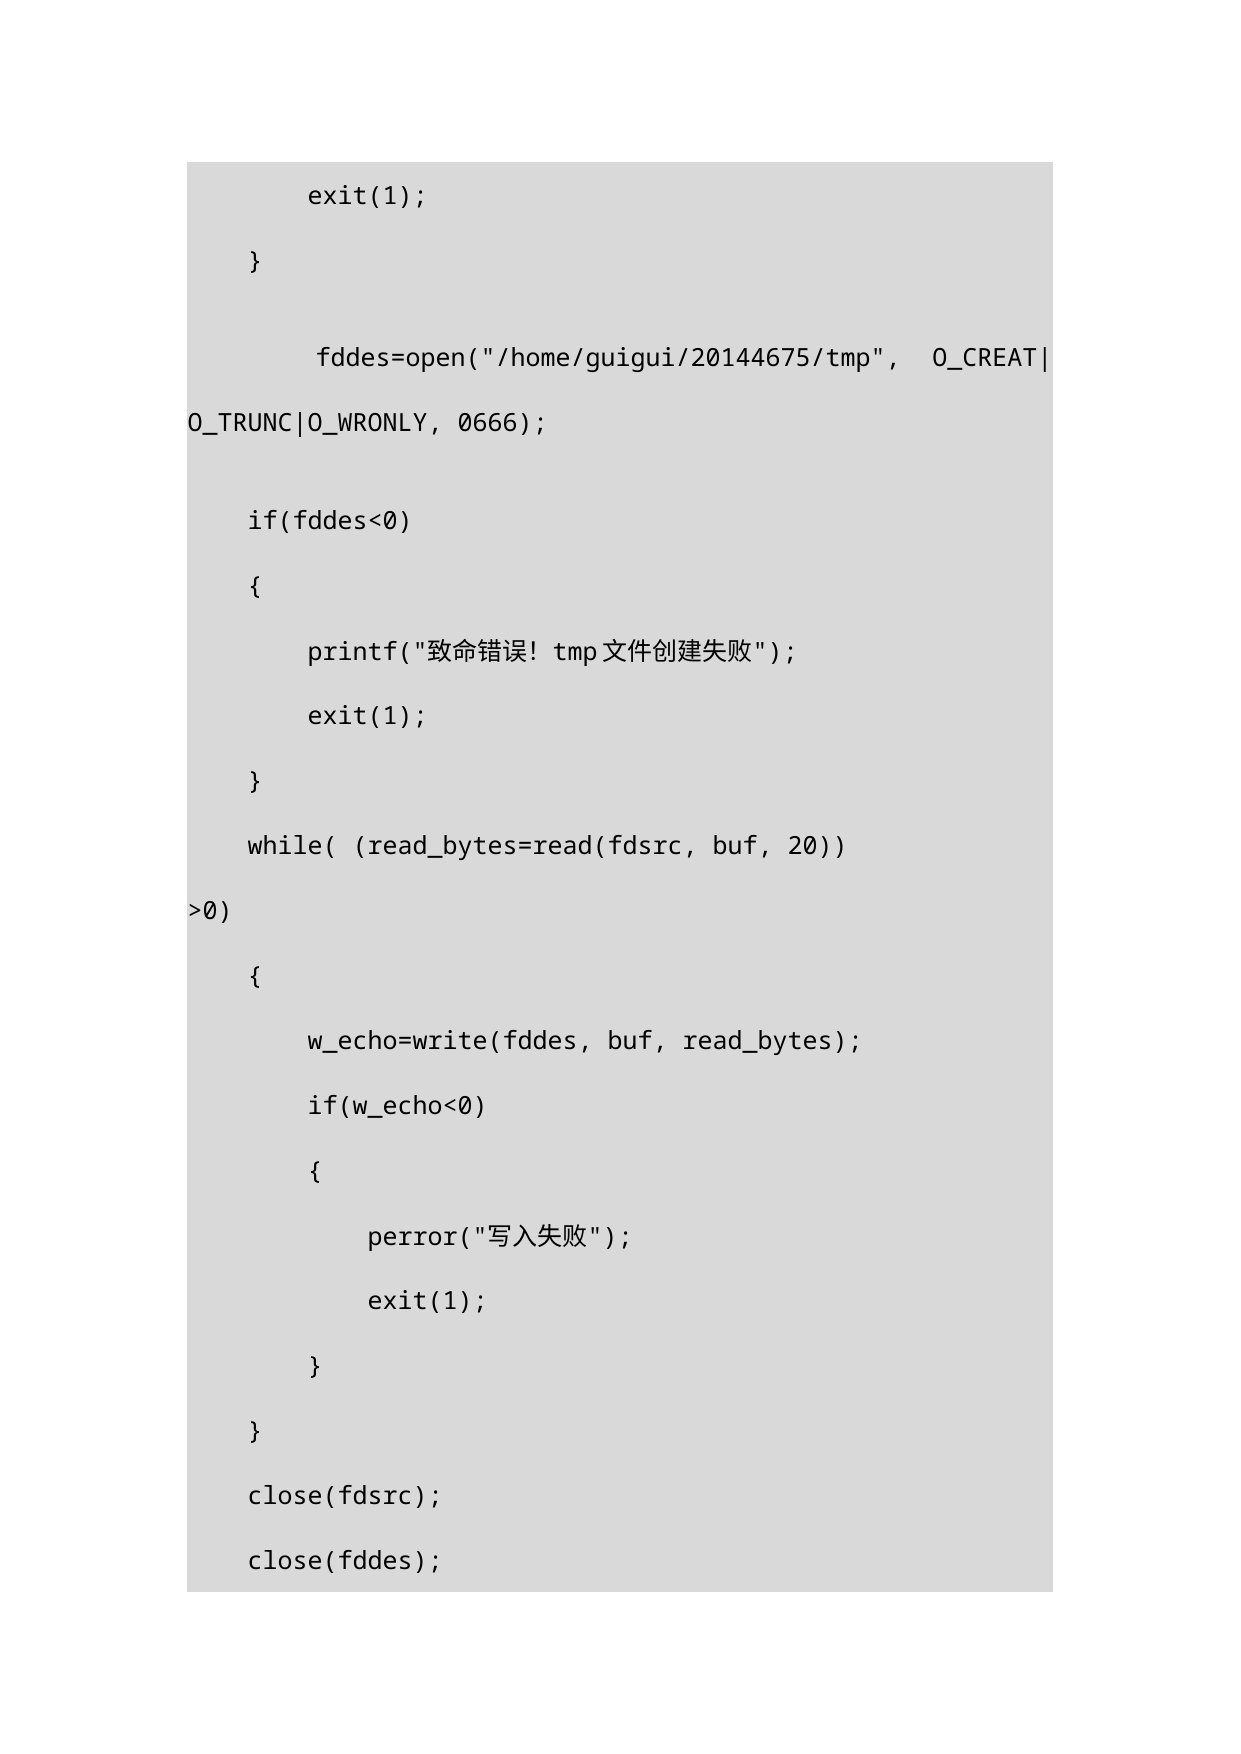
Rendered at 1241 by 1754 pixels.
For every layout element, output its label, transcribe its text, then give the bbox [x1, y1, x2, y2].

text } [187, 1397, 1053, 1462]
text printf("致命错误！tmp文件创建失败"); [187, 617, 1053, 682]
text { [187, 942, 1053, 1007]
text close(fddes); [187, 1527, 1053, 1592]
text perror("写入失败"); [187, 1202, 1053, 1267]
text } [187, 1332, 1053, 1397]
text exit(1); [187, 682, 1053, 747]
text w_echo=write(fddes, buf, read_bytes); [187, 1007, 1053, 1072]
text >0) [187, 877, 1053, 942]
text { [187, 1137, 1053, 1202]
text exit(1); [187, 1267, 1053, 1332]
text if(fddes<0) [187, 487, 1053, 552]
text while( (read_bytes=read(fdsrc, buf, 20)) [187, 812, 1053, 877]
text fddes=open("/home/guigui/20144675/tmp", O_CREAT|O_TRUNC|O_WRONLY, 0666); [187, 324, 1053, 454]
text { [187, 552, 1053, 617]
text exit(1); [187, 162, 1053, 227]
text } [187, 227, 1053, 292]
text close(fdsrc); [187, 1462, 1053, 1527]
text } [187, 747, 1053, 812]
text if(w_echo<0) [187, 1072, 1053, 1137]
